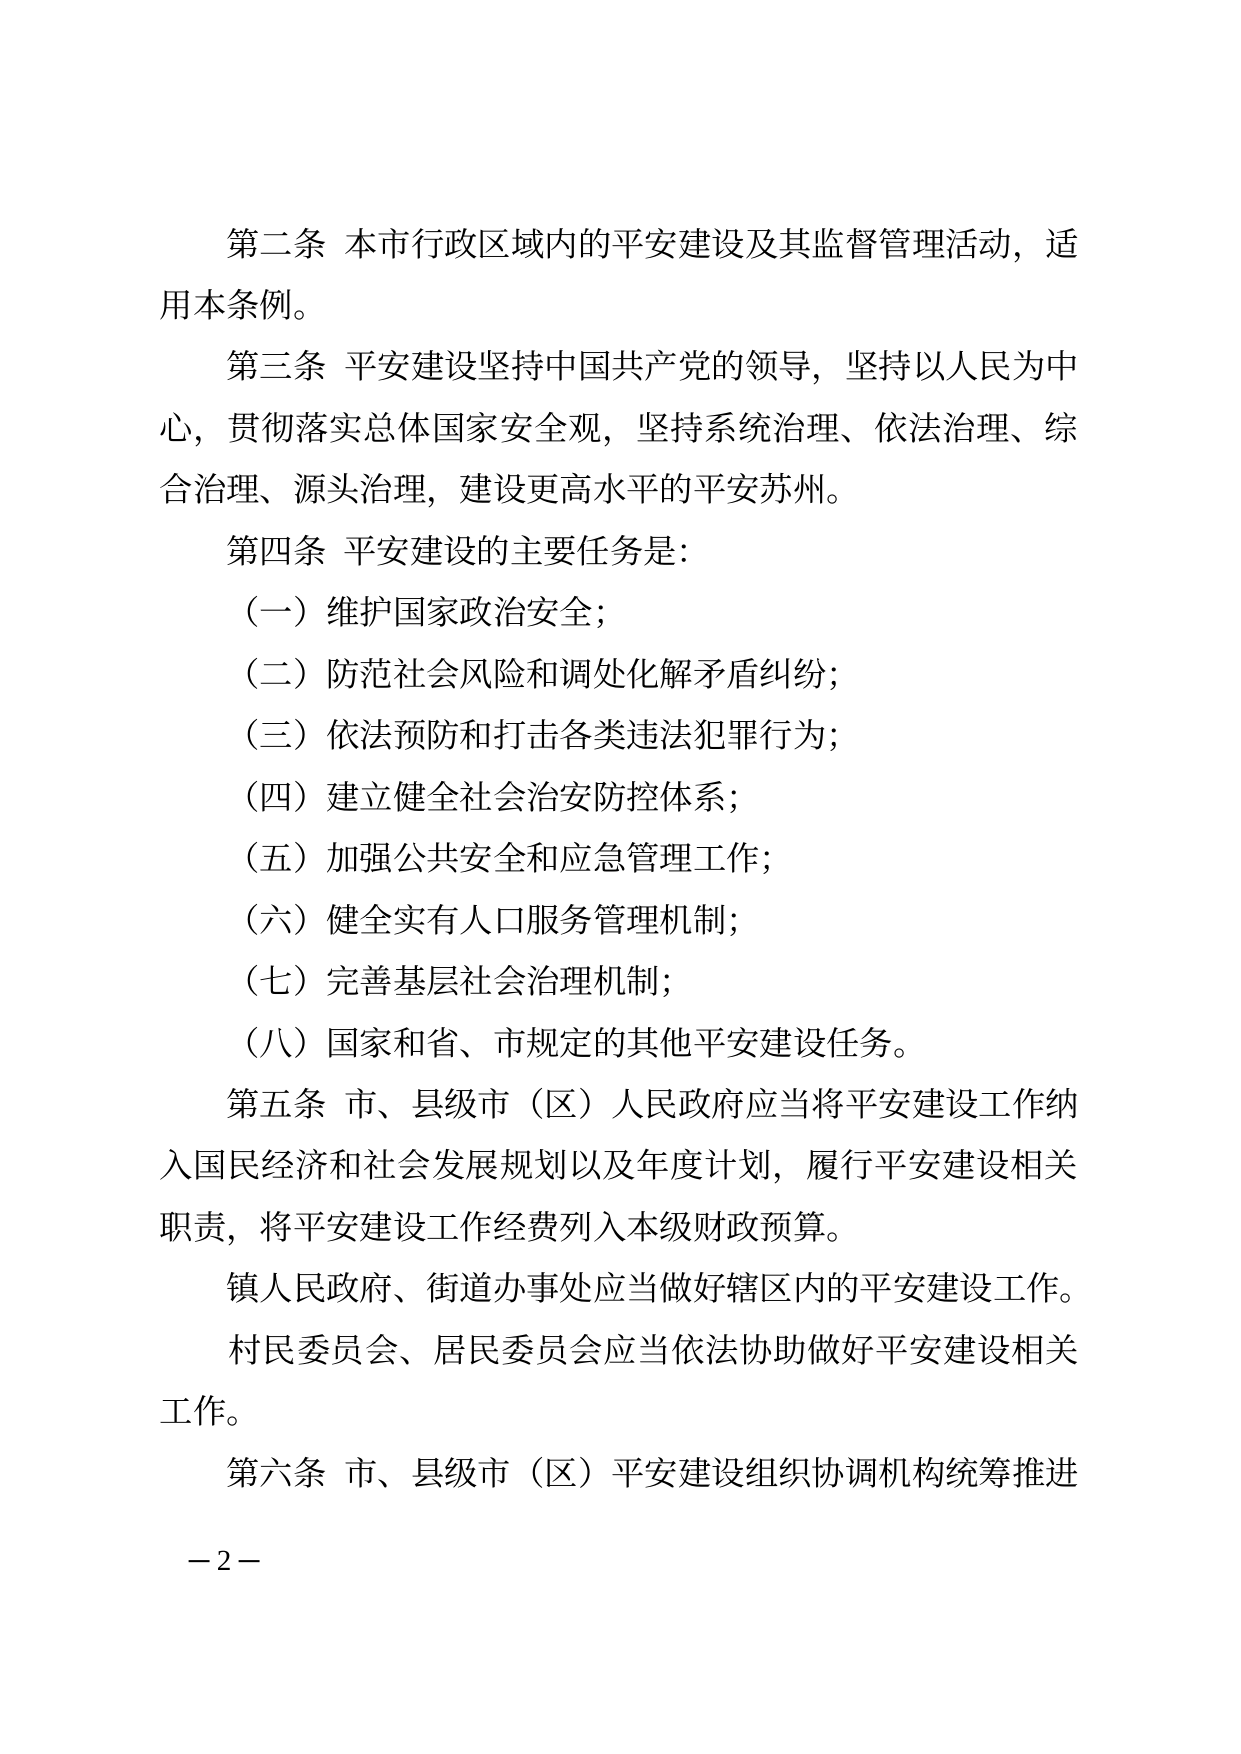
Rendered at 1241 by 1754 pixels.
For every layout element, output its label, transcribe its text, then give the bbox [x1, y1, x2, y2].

text 第五条 市、县级市（区）人民政府应当将平安建设工作纳入国民经济和社会发展规划以及年度计划，履行平安建设相关职责，将平安建设工作经费列入本级财政预算。 [159, 1067, 1081, 1252]
text （七）完善基层社会治理机制； [159, 944, 1081, 1006]
text 第三条 平安建设坚持中国共产党的领导，坚持以人民为中心，贯彻落实总体国家安全观，坚持系统治理、依法治理、综合治理、源头治理，建设更高水平的平安苏州。 [159, 330, 1081, 514]
text （四）建立健全社会治安防控体系； [159, 760, 1081, 821]
text 镇人民政府、街道办事处应当做好辖区内的平安建设工作。 [159, 1252, 1081, 1313]
text （八）国家和省、市规定的其他平安建设任务。 [159, 1006, 1081, 1067]
text 第四条 平安建设的主要任务是： [159, 514, 1081, 576]
text （五）加强公共安全和应急管理工作； [159, 821, 1081, 883]
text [159, 1436, 1081, 1497]
text （三）依法预防和打击各类违法犯罪行为； [159, 698, 1081, 760]
text （二）防范社会风险和调处化解矛盾纠纷； [159, 637, 1081, 698]
text （一）维护国家政治安全； [159, 576, 1081, 637]
text 第二条 本市行政区域内的平安建设及其监督管理活动，适用本条例。 [159, 207, 1081, 330]
text （六）健全实有人口服务管理机制； [159, 883, 1081, 944]
text 村民委员会、居民委员会应当依法协助做好平安建设相关工作。 [159, 1313, 1081, 1436]
